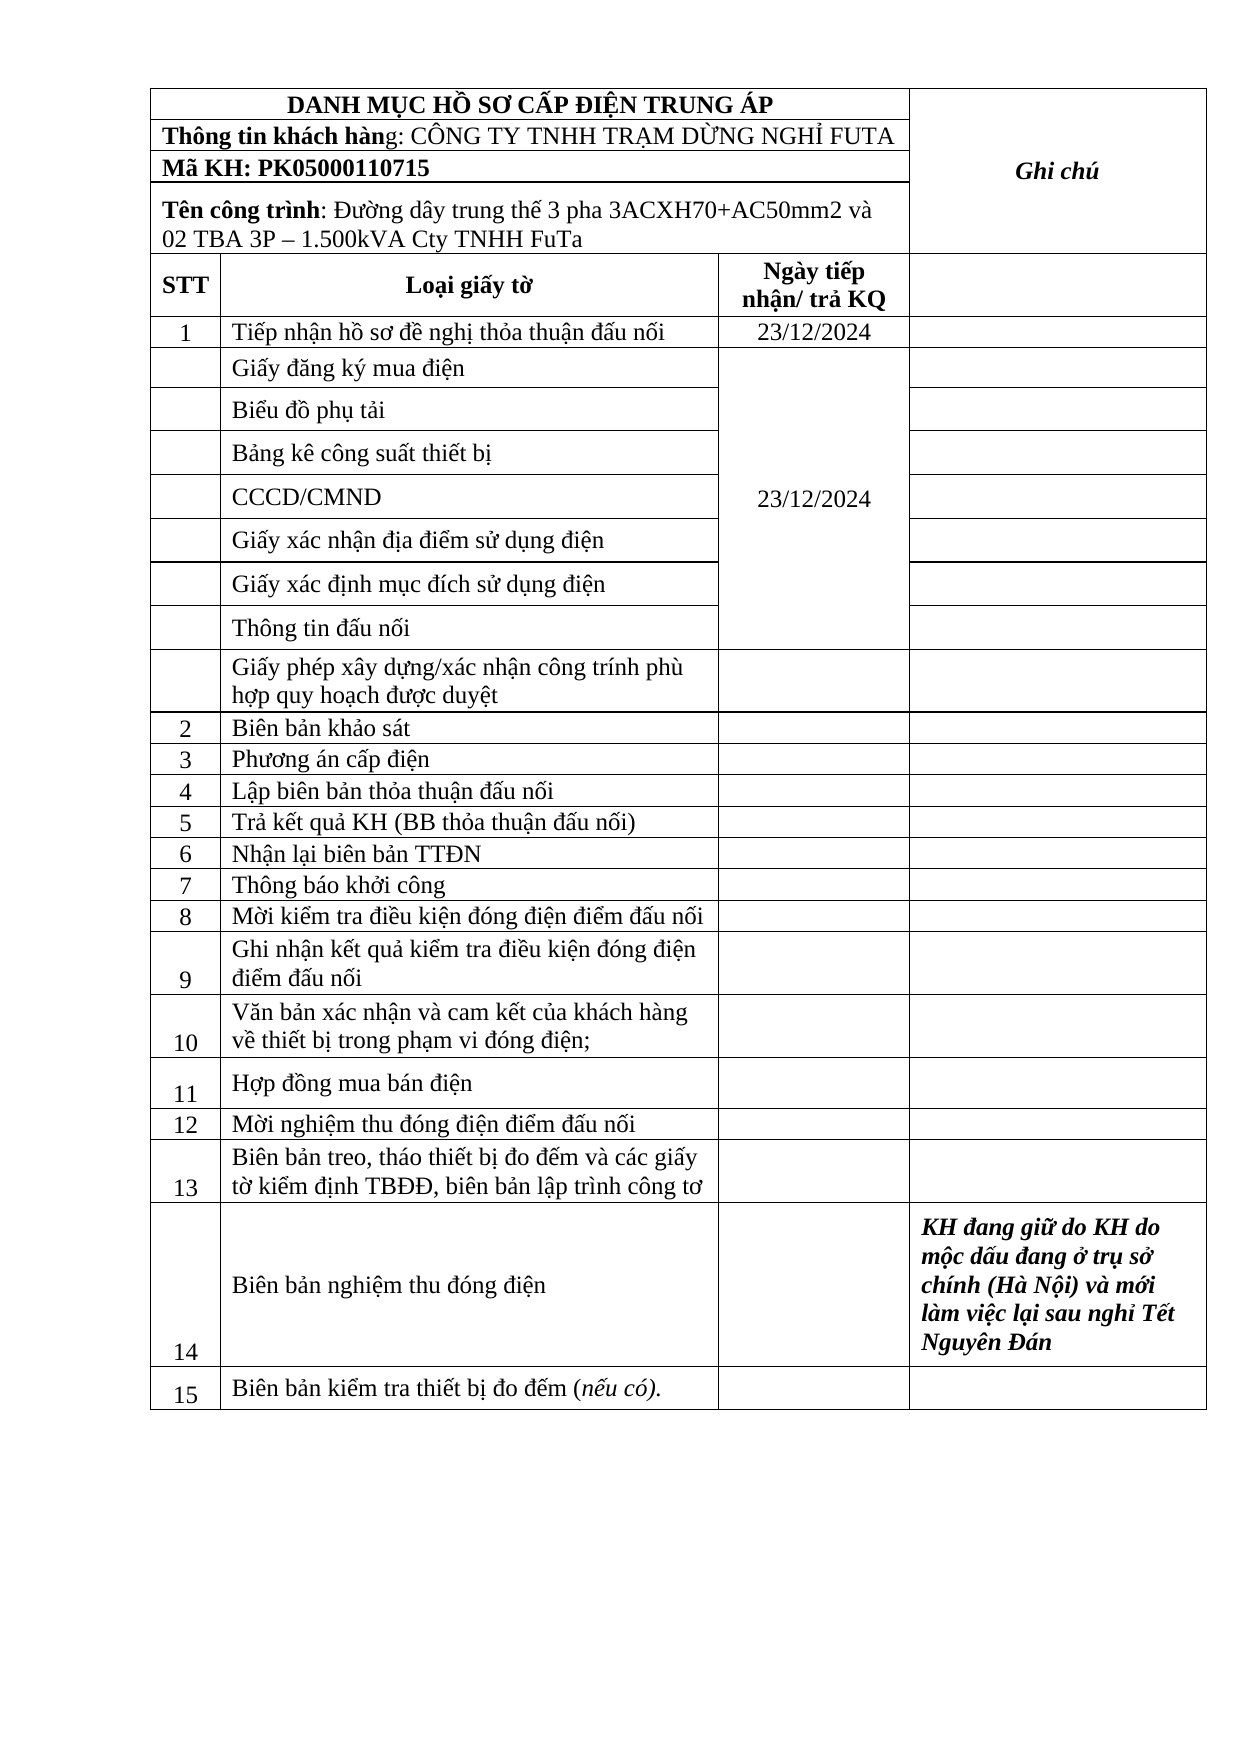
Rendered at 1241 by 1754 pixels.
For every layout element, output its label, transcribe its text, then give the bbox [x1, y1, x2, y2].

table_cell Tên công trình: Đường dây trung thế 3 pha 3ACXH70+AC50mm2 và 02 TBA 3P – 1.500kVA Cty TNHH FuTa [151, 183, 909, 253]
table_cell Thông tin khách hàng: CÔNG TY TNHH TRẠM DỪNG NGHỈ FUTA [151, 120, 909, 150]
table_cell Trả kết quả KH (BB thỏa thuận đấu nối) [221, 807, 718, 837]
table_cell [910, 254, 1206, 316]
table_cell [910, 713, 1206, 743]
table_cell [910, 1109, 1206, 1139]
table_cell STT [151, 254, 220, 316]
table_cell [151, 563, 220, 605]
table_cell Văn bản xác nhận và cam kết của khách hàng về thiết bị trong phạm vi đóng điện; [221, 995, 718, 1057]
table_cell Ngày tiếp nhận/ trả KQ [719, 254, 909, 316]
table_cell Biểu đồ phụ tải [221, 388, 718, 430]
table_cell [910, 901, 1206, 931]
table_cell 15 [151, 1367, 220, 1409]
table_cell Biên bản treo, tháo thiết bị đo đếm và các giấy tờ kiểm định TBĐĐ, biên bản lập trình công tơ [221, 1140, 718, 1202]
table_cell [910, 1058, 1206, 1108]
table_header Ghi chú [910, 89, 1206, 253]
table_cell [910, 431, 1206, 474]
table_cell [910, 807, 1206, 837]
table_cell [719, 901, 909, 931]
table_cell [719, 1367, 909, 1409]
table_cell [719, 1058, 909, 1108]
table_cell [910, 563, 1206, 605]
table_cell [719, 650, 909, 711]
table_cell 8 [151, 901, 220, 931]
table_cell Phương án cấp điện [221, 744, 718, 774]
table_cell [910, 606, 1206, 649]
table_cell [910, 1140, 1206, 1202]
table_cell Nhận lại biên bản TTĐN [221, 838, 718, 868]
table_cell 11 [151, 1058, 220, 1108]
table_cell [719, 932, 909, 994]
table_cell [910, 932, 1206, 994]
table_cell Thông tin đấu nối [221, 606, 718, 649]
table_cell [719, 838, 909, 868]
table_cell 5 [151, 807, 220, 837]
table_cell Giấy xác định mục đích sử dụng điện [221, 563, 718, 605]
table_cell 6 [151, 838, 220, 868]
table_cell [910, 388, 1206, 430]
table_cell Ghi nhận kết quả kiểm tra điều kiện đóng điện điểm đấu nối [221, 932, 718, 994]
table_cell [910, 317, 1206, 347]
table_cell [719, 713, 909, 743]
table_cell 23/12/2024 [719, 348, 909, 649]
table_cell [151, 519, 220, 561]
table_cell Mã KH: PK05000110715 [151, 151, 909, 181]
table_header DANH MỤC HỒ SƠ CẤP ĐIỆN TRUNG ÁP [151, 89, 909, 119]
table_cell Giấy đăng ký mua điện [221, 348, 718, 387]
table_cell [910, 744, 1206, 774]
table_cell [151, 431, 220, 474]
table_cell [151, 606, 220, 649]
table_cell 9 [151, 932, 220, 994]
table_cell Hợp đồng mua bán điện [221, 1058, 718, 1108]
table_cell 2 [151, 713, 220, 743]
table_cell [910, 519, 1206, 561]
table_cell 1 [151, 317, 220, 347]
table_cell Biên bản nghiệm thu đóng điện [221, 1203, 718, 1366]
table_cell [910, 1367, 1206, 1409]
table_cell Tiếp nhận hồ sơ đề nghị thỏa thuận đấu nối [221, 317, 718, 347]
table_cell Biên bản khảo sát [221, 713, 718, 743]
table_cell 4 [151, 775, 220, 806]
table_cell [719, 775, 909, 806]
table_cell Thông báo khởi công [221, 869, 718, 899]
table_cell Bảng kê công suất thiết bị [221, 431, 718, 474]
table_cell [719, 869, 909, 899]
table_cell [910, 775, 1206, 806]
table_cell [719, 744, 909, 774]
table_cell Giấy xác nhận địa điểm sử dụng điện [221, 519, 718, 561]
table_cell 13 [151, 1140, 220, 1202]
table_cell Giấy phép xây dựng/xác nhận công trính phù hợp quy hoạch được duyệt [221, 650, 718, 711]
table_cell Lập biên bản thỏa thuận đấu nối [221, 775, 718, 806]
table_cell [719, 1203, 909, 1366]
table_cell [910, 475, 1206, 518]
table_cell CCCD/CMND [221, 475, 718, 518]
table_cell [910, 838, 1206, 868]
table_cell [910, 995, 1206, 1057]
table_cell 3 [151, 744, 220, 774]
table_cell 12 [151, 1109, 220, 1139]
table_cell 7 [151, 869, 220, 899]
table_cell Biên bản kiểm tra thiết bị đo đếm (nếu có). [221, 1367, 718, 1409]
table_cell Loại giấy tờ [221, 254, 718, 316]
table_cell 10 [151, 995, 220, 1057]
table_cell [910, 348, 1206, 387]
table_cell [719, 807, 909, 837]
table_cell [719, 995, 909, 1057]
table_cell [910, 869, 1206, 899]
table_cell KH đang giữ do KH do mộc dấu đang ở trụ sở chính (Hà Nội) và mới làm việc lại sau nghỉ Tết Nguyên Đán [910, 1203, 1206, 1366]
table_cell Mời kiểm tra điều kiện đóng điện điểm đấu nối [221, 901, 718, 931]
table_cell [151, 388, 220, 430]
table_cell [719, 1109, 909, 1139]
table_cell [151, 348, 220, 387]
table_cell Mời nghiệm thu đóng điện điểm đấu nối [221, 1109, 718, 1139]
table_cell 14 [151, 1203, 220, 1366]
table_cell [719, 1140, 909, 1202]
table_cell [151, 475, 220, 518]
table_cell 23/12/2024 [719, 317, 909, 347]
table_cell [151, 650, 220, 711]
table_cell [910, 650, 1206, 711]
